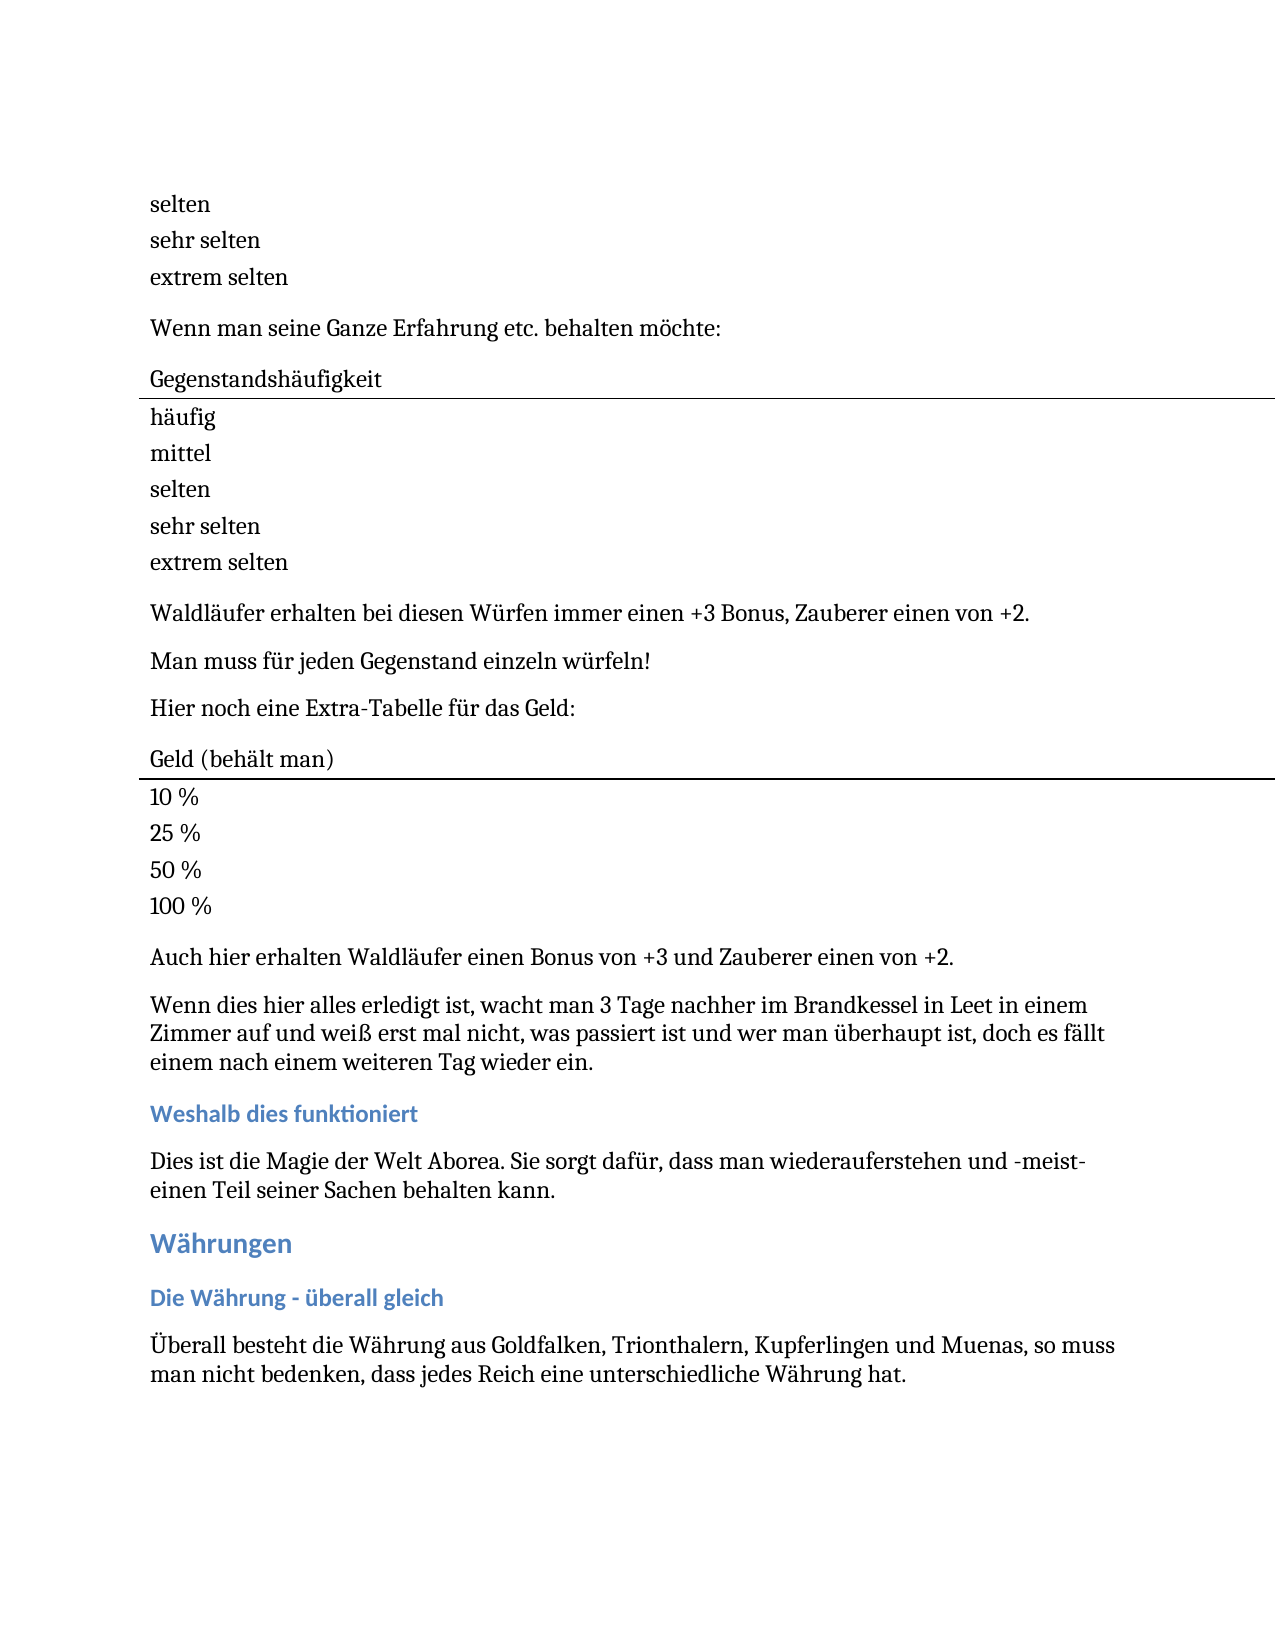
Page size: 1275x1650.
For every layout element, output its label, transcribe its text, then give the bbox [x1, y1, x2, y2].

text Wenn man seine Ganze Erfahrung etc. behalten möchte: [150, 314, 1125, 342]
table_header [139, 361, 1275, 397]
subtitle Weshalb dies funktioniert [150, 1098, 1125, 1128]
subtitle Währungen [150, 1225, 1125, 1261]
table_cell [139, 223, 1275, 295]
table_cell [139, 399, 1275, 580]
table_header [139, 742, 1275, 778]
text Wenn dies hier alles erledigt ist, wacht man 3 Tage nachher im Brandkessel in Leet in einem Zimmer auf und weiß erst mal nicht, was passiert ist und wer man überhaupt ist, doch es fällt einem nach einem weiteren Tag wieder ein. [150, 991, 1125, 1077]
text Überall besteht die Währung aus Goldfalken, Trionthalern, Kupferlingen und Muenas, so muss man nicht bedenken, dass jedes Reich eine unterschiedliche Währung hat. [150, 1331, 1125, 1388]
text Waldläufer erhalten bei diesen Würfen immer einen +3 Bonus, Zauberer einen von +2. [150, 599, 1125, 628]
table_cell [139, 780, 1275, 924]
text Auch hier erhalten Waldläufer einen Bonus von +3 und Zauberer einen von +2. [150, 943, 1125, 972]
text Man muss für jeden Gegenstand einzeln würfeln! [150, 647, 1125, 675]
text Hier noch eine Extra-Tabelle für das Geld: [150, 694, 1125, 723]
subtitle Die Währung - überall gleich [150, 1282, 1125, 1312]
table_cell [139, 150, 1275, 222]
text Dies ist die Magie der Welt Aborea. Sie sorgt dafür, dass man wiederauferstehen und -meist- einen Teil seiner Sachen behalten kann. [150, 1147, 1125, 1204]
